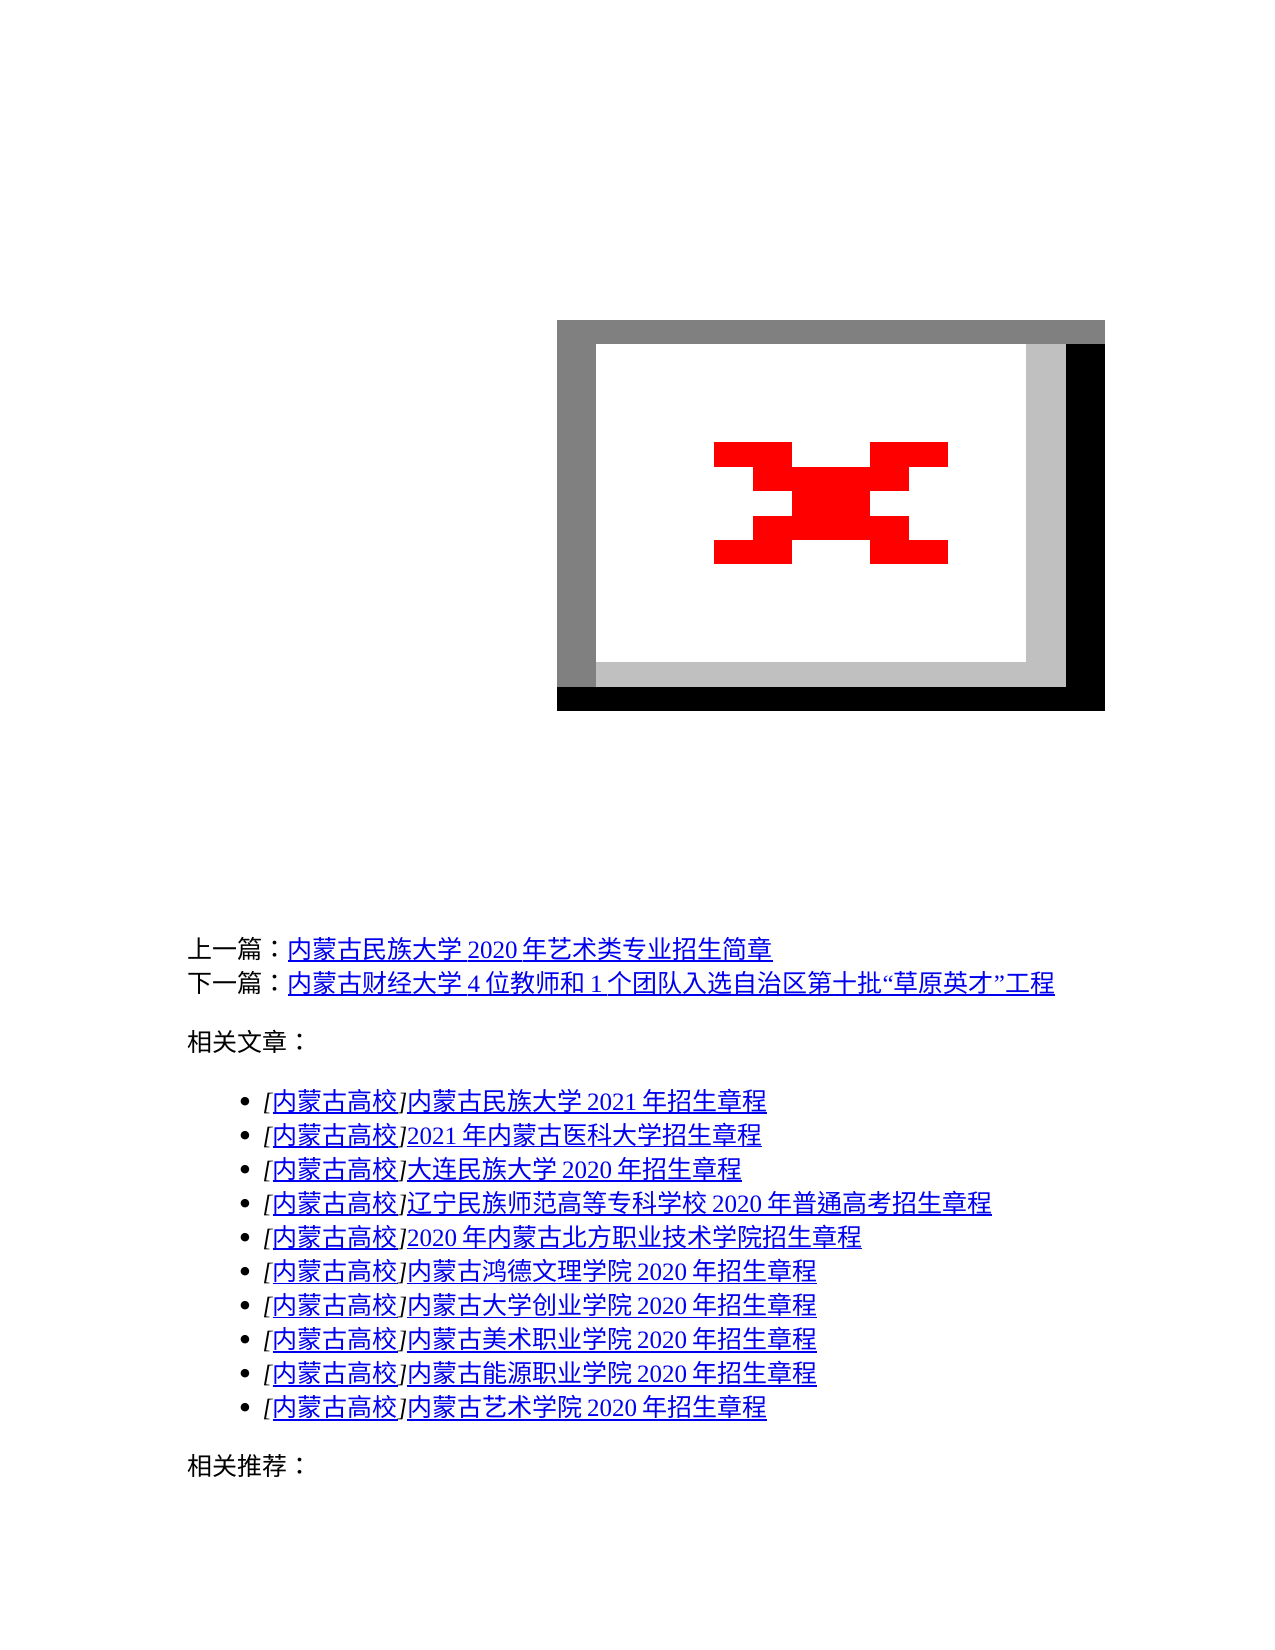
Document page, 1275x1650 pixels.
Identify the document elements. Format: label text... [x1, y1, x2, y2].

list [内蒙古高校]2021年内蒙古医科大学招生章程 [241, 1117, 1087, 1152]
list [内蒙古高校]内蒙古美术职业学院2020年招生章程 [241, 1322, 1087, 1356]
picture [206, 150, 1275, 932]
text 相关文章： [187, 1024, 1087, 1058]
list [内蒙古高校]内蒙古民族大学2021年招生章程 [241, 1083, 1087, 1117]
list [内蒙古高校]内蒙古大学创业学院2020年招生章程 [241, 1288, 1087, 1322]
list [内蒙古高校]内蒙古鸿德文理学院2020年招生章程 [241, 1254, 1087, 1288]
text 相关推荐： [187, 1449, 1087, 1483]
list [内蒙古高校]大连民族大学2020年招生章程 [241, 1152, 1087, 1186]
text 上一篇：内蒙古民族大学2020年艺术类专业招生简章 下一篇：内蒙古财经大学4位教师和1个团队入选自治区第十批“草原英才”工程 [187, 931, 1087, 999]
list [内蒙古高校]2020年内蒙古北方职业技术学院招生章程 [241, 1220, 1087, 1254]
list [内蒙古高校]辽宁民族师范高等专科学校2020年普通高考招生章程 [241, 1186, 1087, 1220]
list [内蒙古高校]内蒙古艺术学院2020年招生章程 [241, 1390, 1087, 1424]
list [内蒙古高校]内蒙古能源职业学院2020年招生章程 [241, 1356, 1087, 1390]
